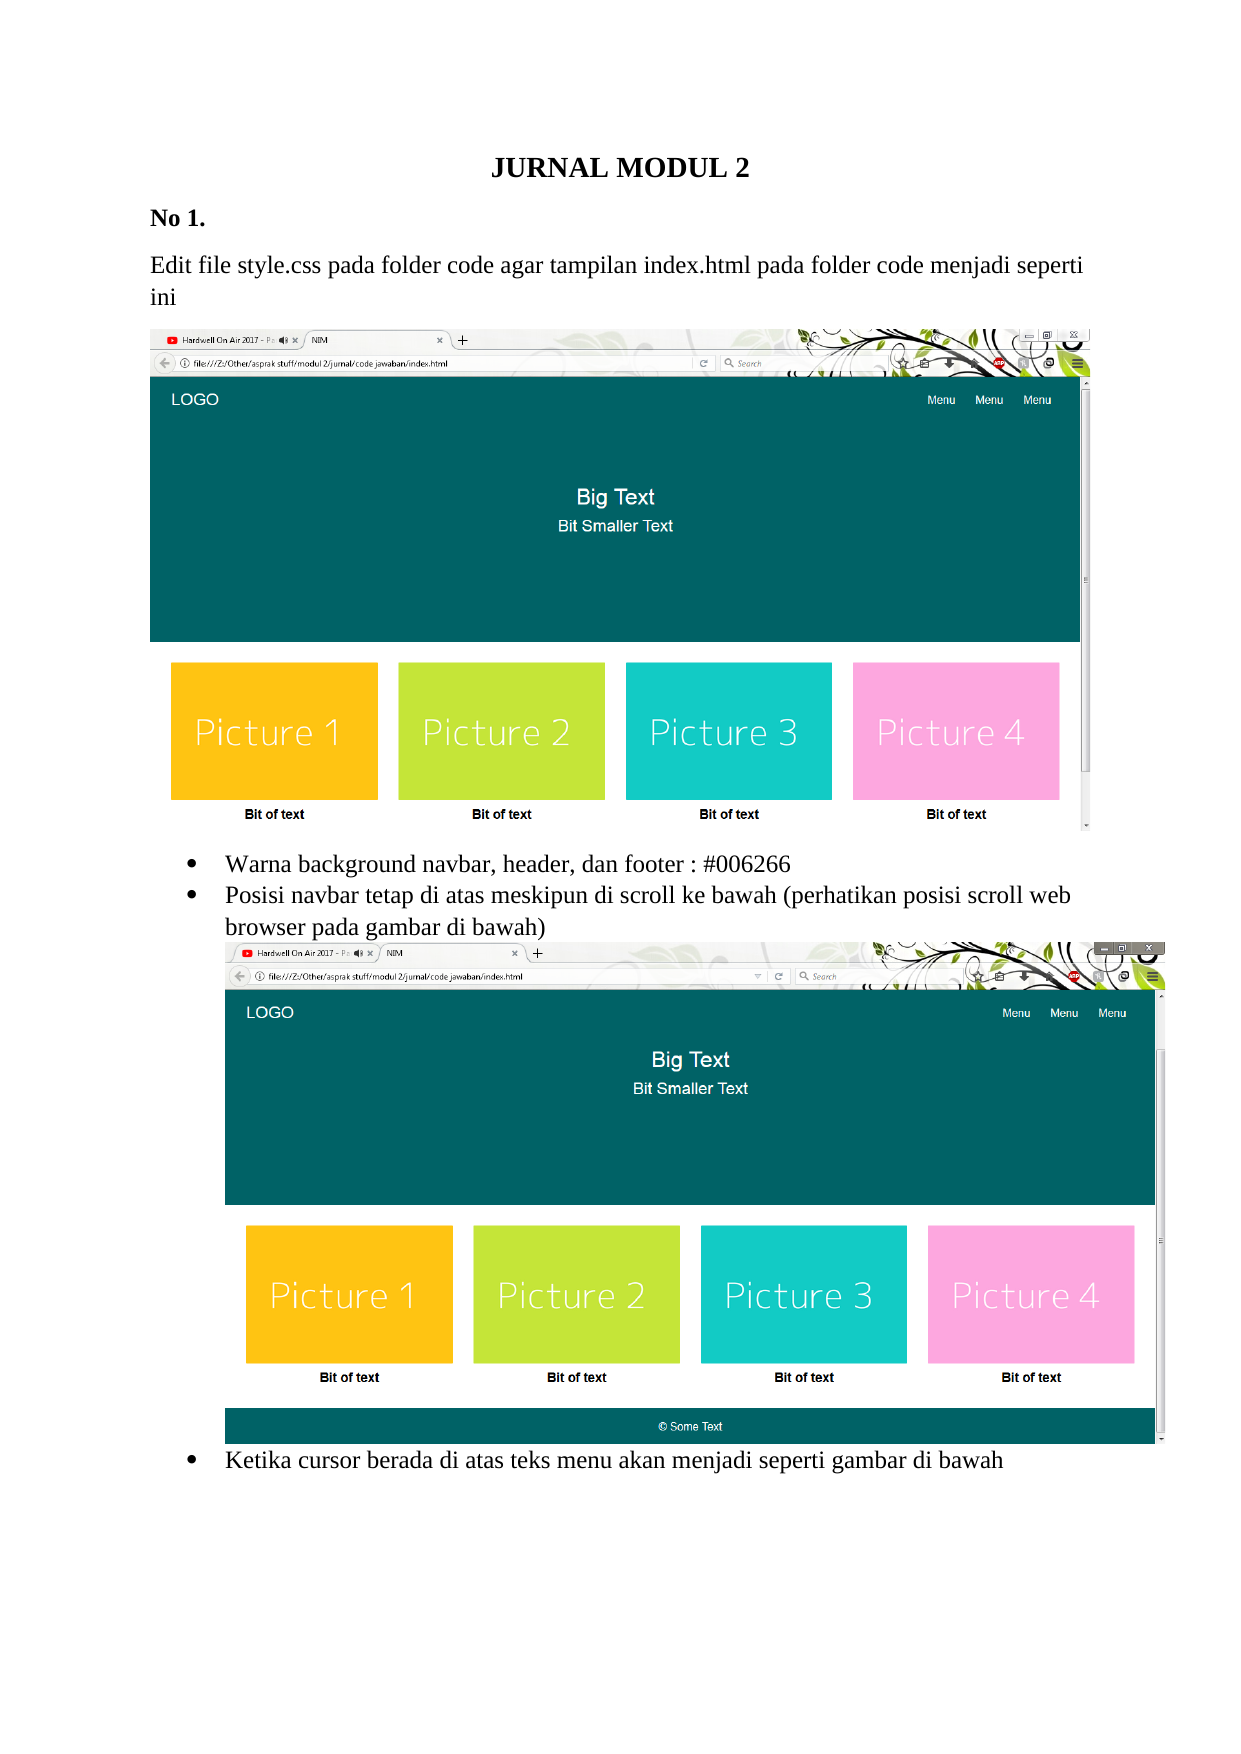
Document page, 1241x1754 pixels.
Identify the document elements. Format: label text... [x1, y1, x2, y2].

list Posisi navbar tetap di atas meskipun di scroll ke bawah (perhatikan posisi scroll web browser pada gambar di bawah) [187, 881, 1090, 940]
text Edit file style.css pada folder code agar tampilan index.html pada folder code menjadi seperti ini [150, 251, 1090, 310]
list Ketika cursor berada di atas teks menu akan menjadi seperti gambar di bawah [187, 1446, 1090, 1474]
text No 1. [150, 203, 1090, 232]
list Warna background navbar, header, dan footer : #006266 [187, 849, 1090, 878]
picture [225, 942, 1166, 1444]
text JURNAL MODUL 2 [150, 150, 1090, 183]
picture [150, 329, 1091, 831]
